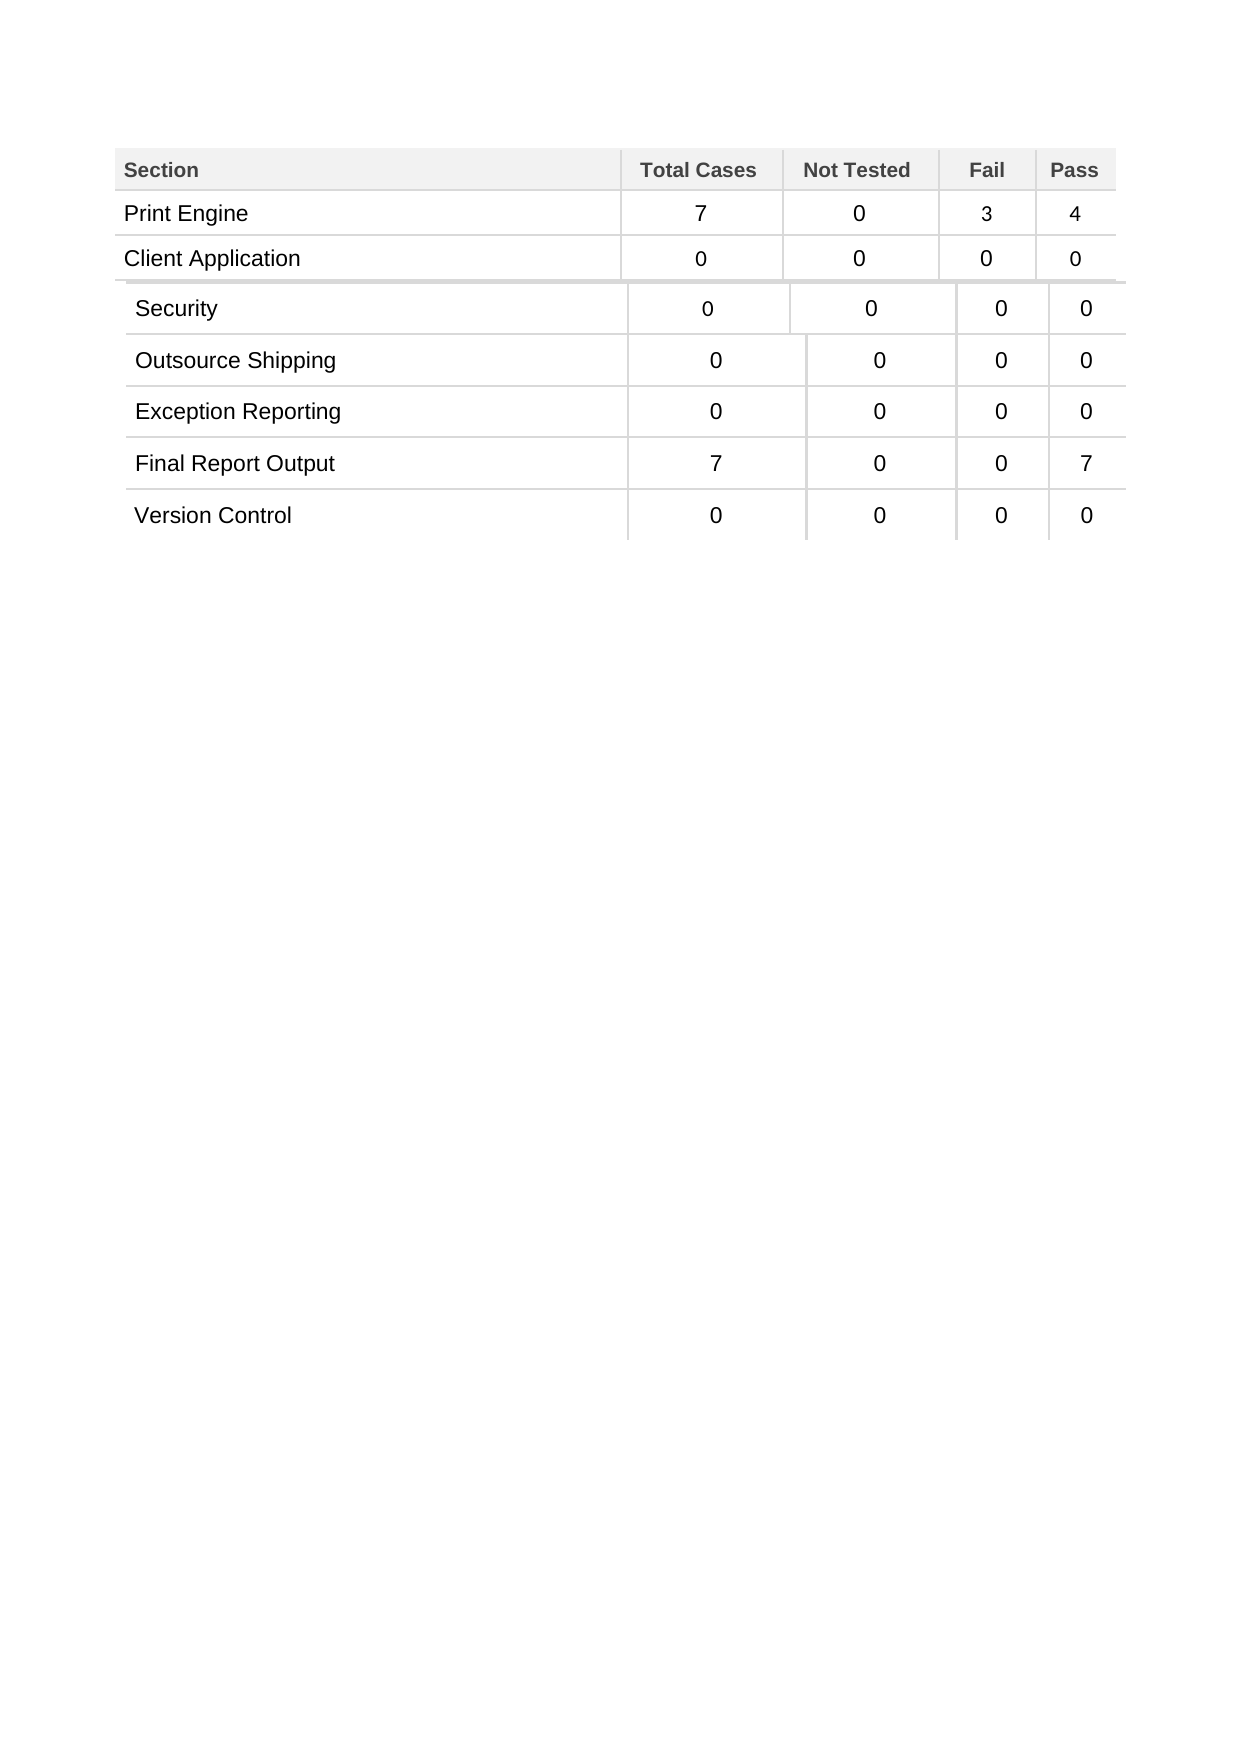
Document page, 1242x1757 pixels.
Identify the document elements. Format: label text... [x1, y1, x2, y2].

table_cell 0 [808, 387, 955, 436]
table_cell 7 [622, 191, 782, 234]
table_header 0 [791, 284, 955, 333]
table_header 0 [1050, 284, 1126, 333]
table_cell 0 [1050, 335, 1126, 385]
table_header 0 [629, 284, 789, 333]
table_cell 0 [958, 335, 1048, 385]
table_cell 7 [629, 438, 805, 488]
table_header Section [115, 148, 621, 189]
table_cell 0 [1050, 387, 1126, 436]
table_cell Version Control [125, 490, 627, 540]
table_cell 0 [629, 387, 805, 436]
table_cell 0 [629, 335, 805, 385]
table_cell 0 [958, 490, 1048, 540]
table_cell Final Report Output [126, 438, 627, 488]
table_cell Print Engine [115, 191, 620, 234]
table_cell 0 [808, 438, 955, 488]
table_cell 0 [1037, 236, 1116, 279]
table_cell 0 [808, 490, 955, 540]
table_cell 0 [1050, 490, 1127, 540]
table_cell 0 [784, 191, 938, 234]
table_cell Outsource Shipping [126, 335, 627, 385]
table_cell 0 [808, 335, 955, 385]
table_header Pass [1037, 150, 1116, 189]
table_cell 3 [940, 191, 1035, 234]
table_header Fail [939, 148, 1035, 189]
table_cell 0 [958, 438, 1048, 488]
table_cell 0 [958, 387, 1048, 436]
table_header Security [126, 284, 627, 333]
table_cell 0 [622, 236, 782, 279]
table_cell 0 [940, 236, 1035, 279]
table_cell 0 [629, 490, 805, 540]
table_cell 7 [1050, 438, 1126, 488]
table_cell 0 [784, 236, 938, 279]
table_cell Client Application [115, 236, 620, 279]
table_cell 4 [1037, 191, 1116, 234]
table_cell Exception Reporting [126, 387, 627, 436]
table_header 0 [958, 284, 1048, 333]
table_header Not Tested [783, 148, 939, 189]
table_header Total Cases [621, 148, 783, 189]
